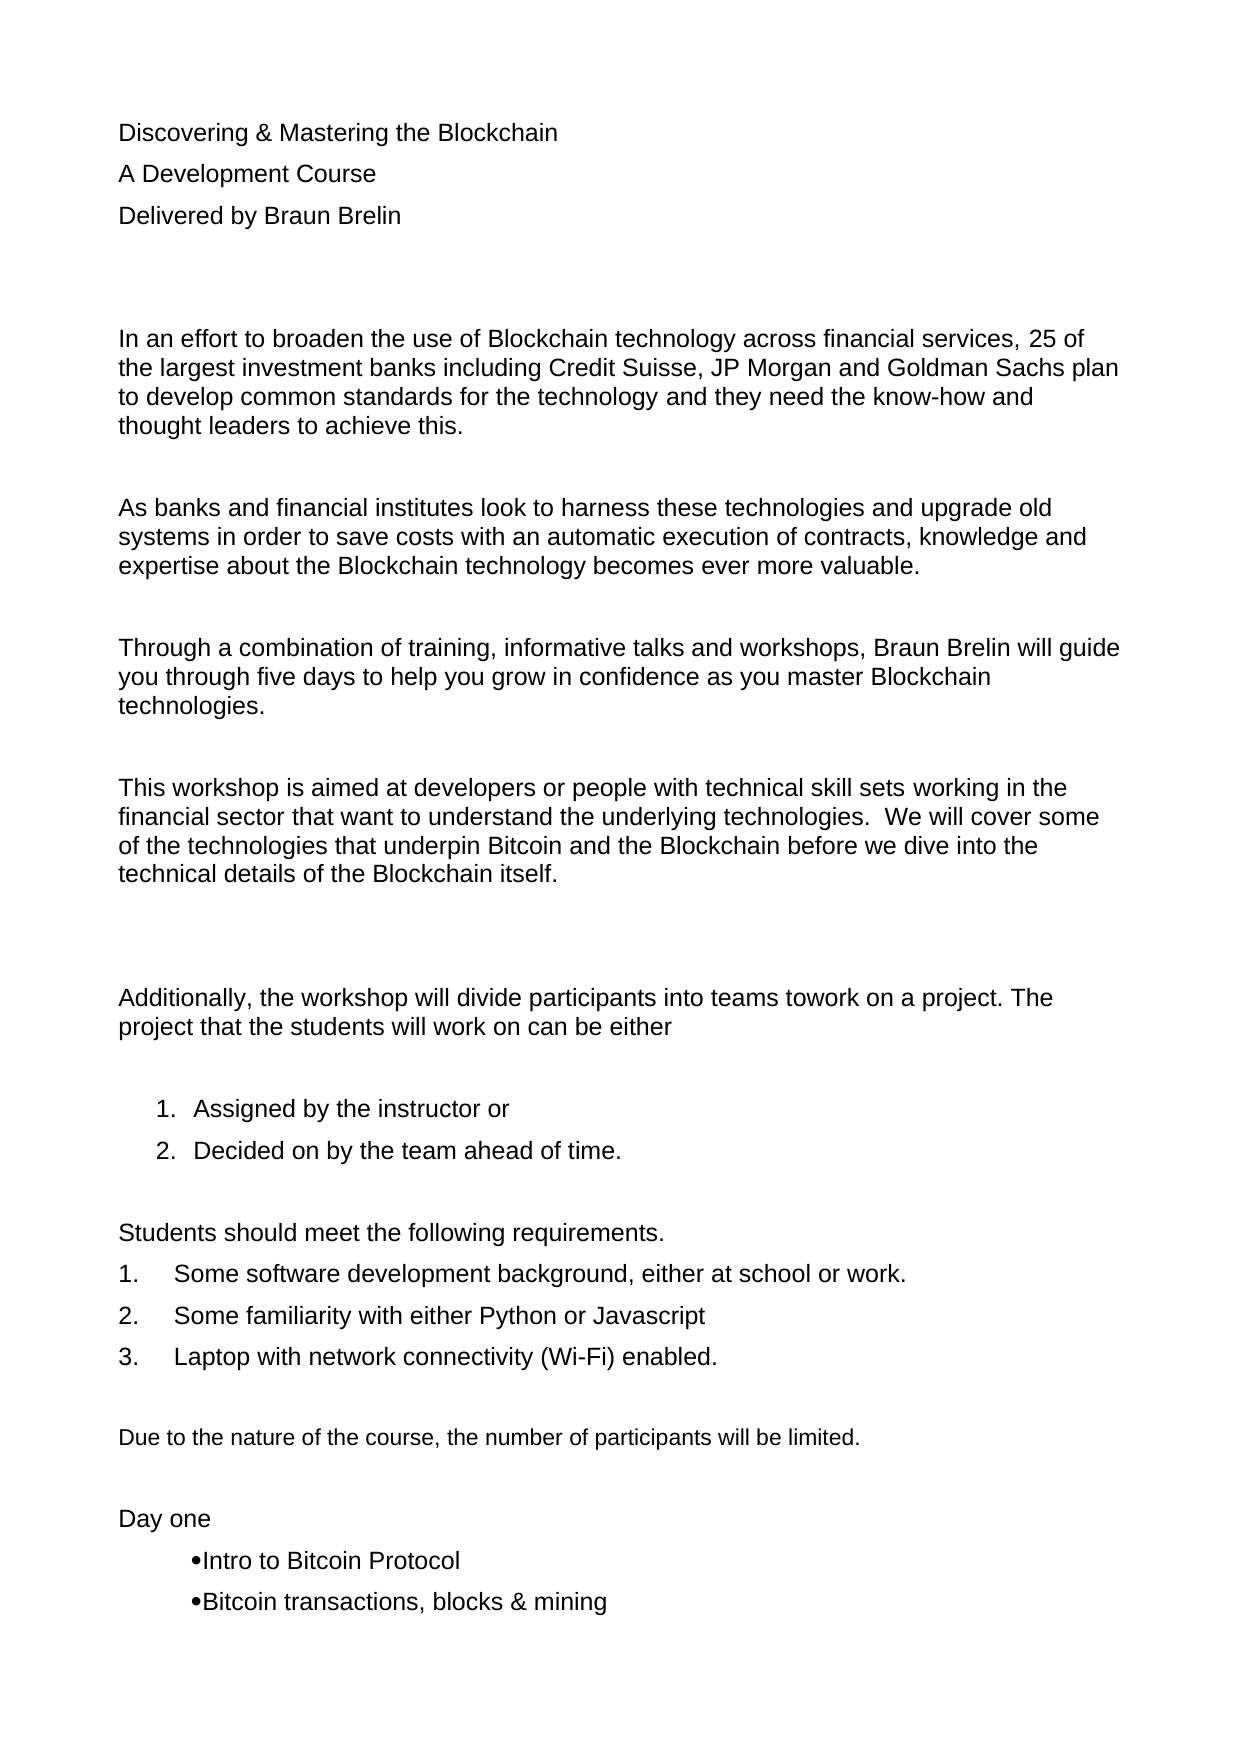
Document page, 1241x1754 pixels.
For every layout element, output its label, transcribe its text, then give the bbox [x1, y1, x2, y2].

text 2. Some familiarity with either Python or Javascript [118, 1301, 1122, 1329]
text This workshop is aimed at developers or people with technical skill sets working in the financial sector that want to understand the underlying technologies. We will cover some of the technologies that underpin Bitcoin and the Blockchain before we dive into the technical details of the Blockchain itself. [118, 773, 1122, 888]
text Day one [118, 1504, 1122, 1533]
text As banks and financial institutes look to harness these technologies and upgrade old systems in order to save costs with an automatic execution of contracts, knowledge and expertise about the Blockchain technology becomes ever more valuable. [118, 493, 1122, 579]
text A Development Course [118, 159, 1122, 188]
text Delivered by Braun Brelin [118, 201, 1122, 229]
list Decided on by the team ahead of time. [156, 1136, 1122, 1164]
text Additionally, the workshop will divide participants into teams towork on a project. The project that the students will work on can be either [118, 983, 1122, 1041]
list Bitcoin transactions, blocks & mining [192, 1587, 1122, 1616]
text Through a combination of training, informative talks and workshops, Braun Brelin will guide you through five days to help you grow in confidence as you master Blockchain technologies. [118, 633, 1122, 719]
text 3. Laptop with network connectivity (Wi-Fi) enabled. [118, 1342, 1122, 1371]
list Assigned by the instructor or [156, 1094, 1122, 1123]
text 1. Some software development background, either at school or work. [118, 1259, 1122, 1288]
text Due to the nature of the course, the number of participants will be limited. [118, 1424, 1122, 1451]
list Intro to Bitcoin Protocol [192, 1546, 1122, 1574]
text Discovering & Mastering the Blockchain [118, 118, 1122, 147]
text In an effort to broaden the use of Blockchain technology across financial services, 25 of the largest investment banks including Credit Suisse, JP Morgan and Goldman Sachs plan to develop common standards for the technology and they need the know-how and thought leaders to achieve this. [118, 324, 1122, 439]
text Students should meet the following requirements. [118, 1218, 1122, 1247]
